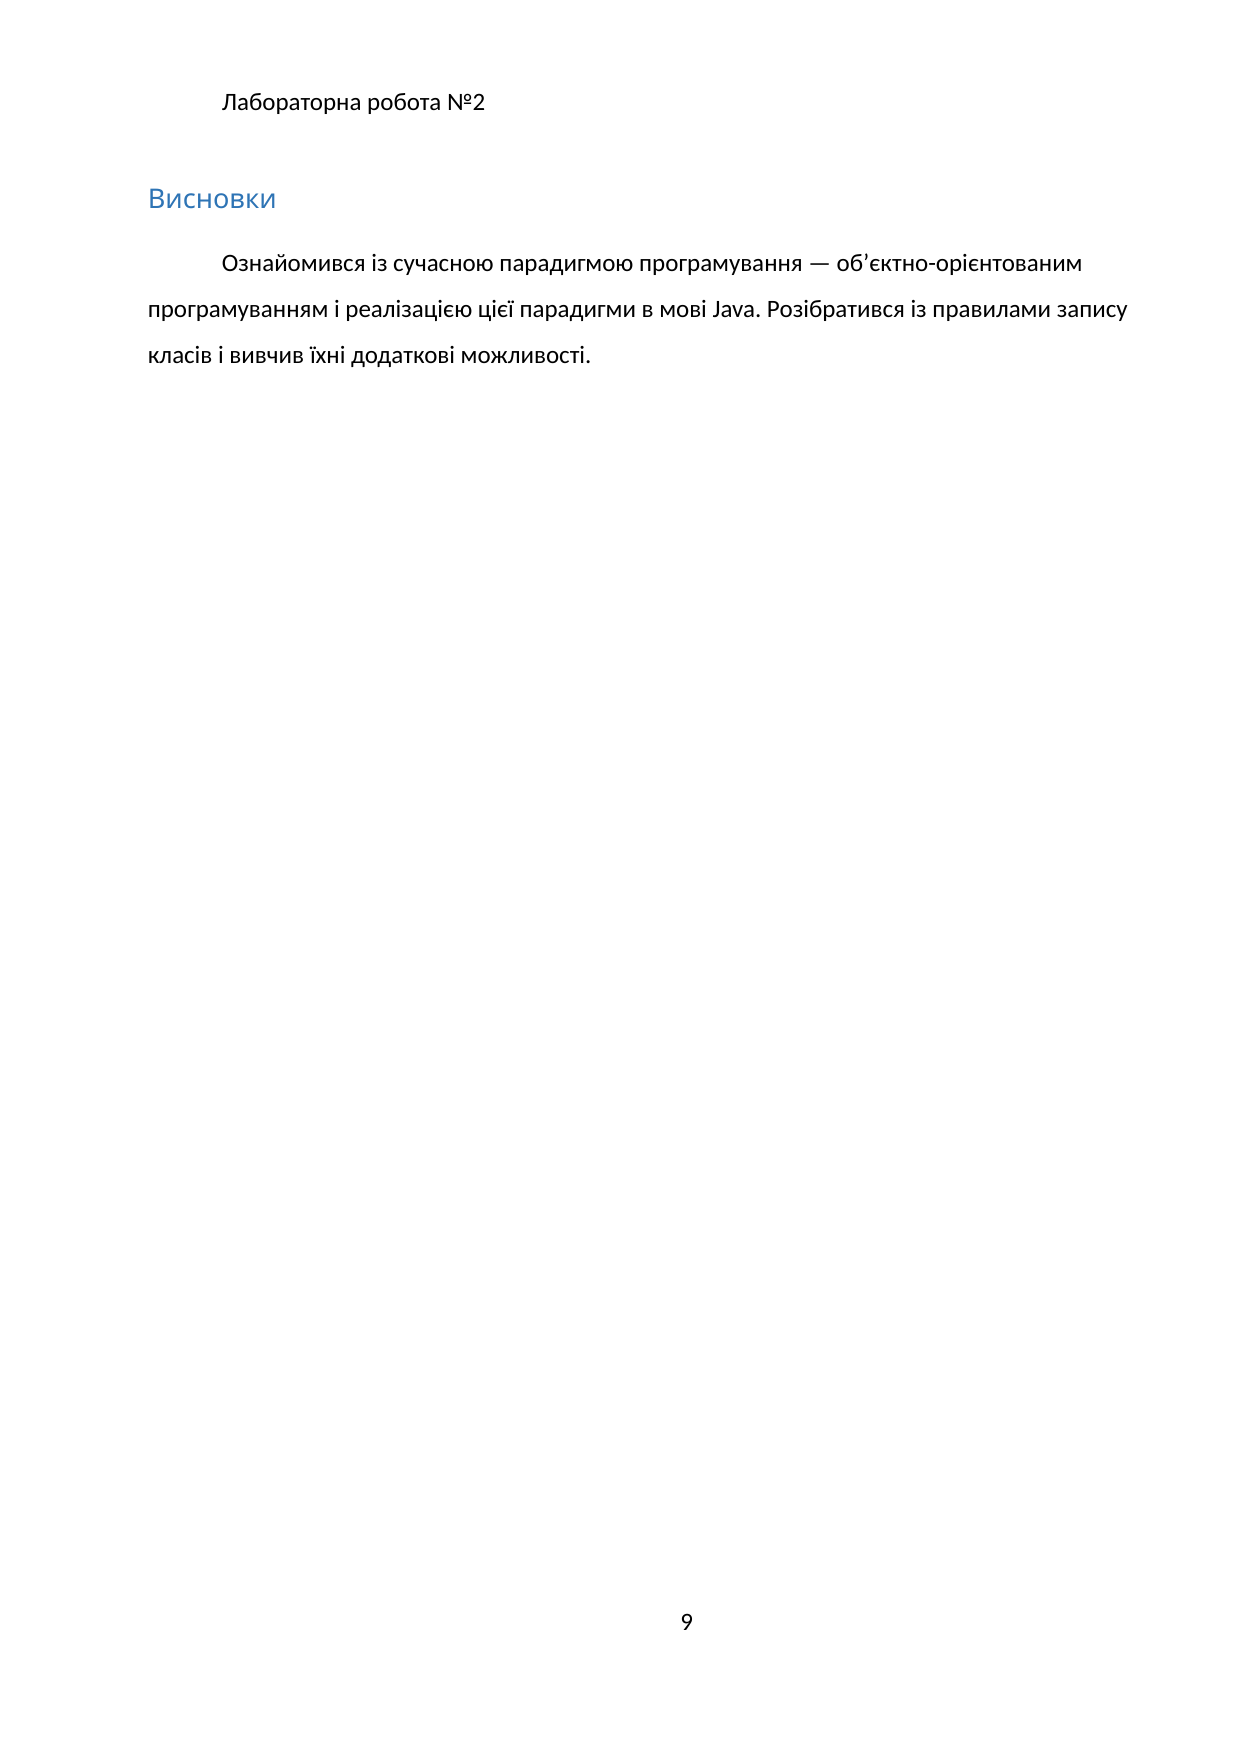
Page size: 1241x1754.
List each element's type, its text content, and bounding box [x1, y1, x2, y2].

subtitle Висновки [148, 179, 1152, 216]
text Ознайомився із сучасною парадигмою програмування — об’єктно-орієнтованим програмуванням і реалізацією цієї парадигми в мові Java. Розібратився із правилами запису класів і вивчив їхні додаткові можливості. [148, 247, 1152, 369]
